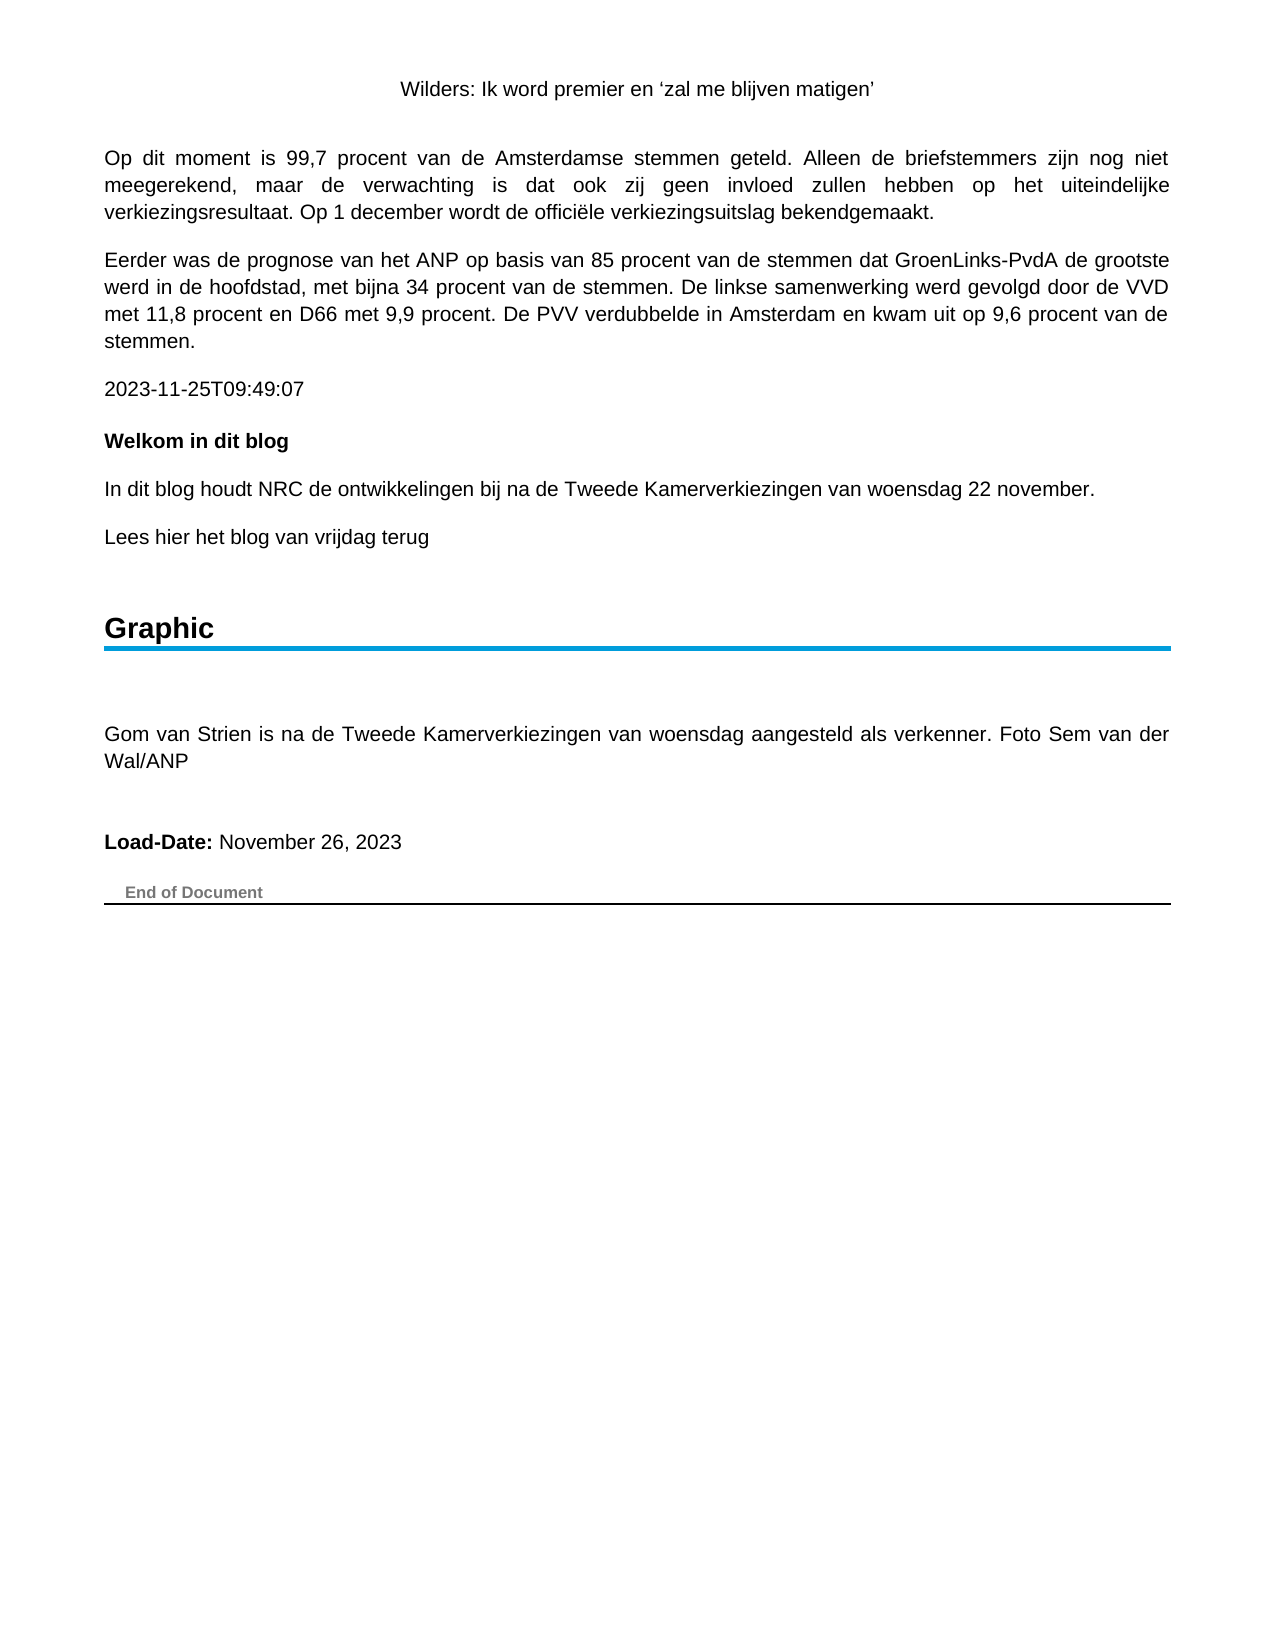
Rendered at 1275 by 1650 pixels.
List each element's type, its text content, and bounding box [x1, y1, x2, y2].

text Eerder was de prognose van het ANP op basis van 85 procent van de stemmen dat GroenLinks-PvdA de grootste werd in de hoofdstad, met bijna 34 procent van de stemmen. De linkse samenwerking werd gevolgd door de VVD met 11,8 procent en D66 met 9,9 procent. De PVV verdubbelde in Amsterdam en kwam uit op 9,6 procent van de stemmen. [104, 244, 1171, 353]
text In dit blog houdt NRC de ontwikkelingen bij na de Tweede Kamerverkiezingen van woensdag 22 november. [104, 473, 1171, 501]
text Op dit moment is 99,7 procent van de Amsterdamse stemmen geteld. Alleen de briefstemmers zijn nog niet meegerekend, maar de verwachting is dat ook zij geen invloed zullen hebben op het uiteindelijke verkiezingsresultaat. Op 1 december wordt de officiële verkiezingsuitslag bekendgemaakt. [104, 142, 1171, 223]
text Gom van Strien is na de Tweede Kamerverkiezingen van woensdag aangesteld als verkenner. Foto Sem van der Wal/ANP [104, 719, 1171, 773]
text End of Document [125, 883, 1171, 902]
text Lees hier het blog van vrijdag terug [104, 521, 1171, 548]
text 2023-11-25T09:49:07 [104, 373, 1171, 401]
text Welkom in dit blog [104, 426, 1171, 453]
text Graphic [104, 573, 1171, 644]
text Load-Date: November 26, 2023 [104, 798, 1171, 854]
